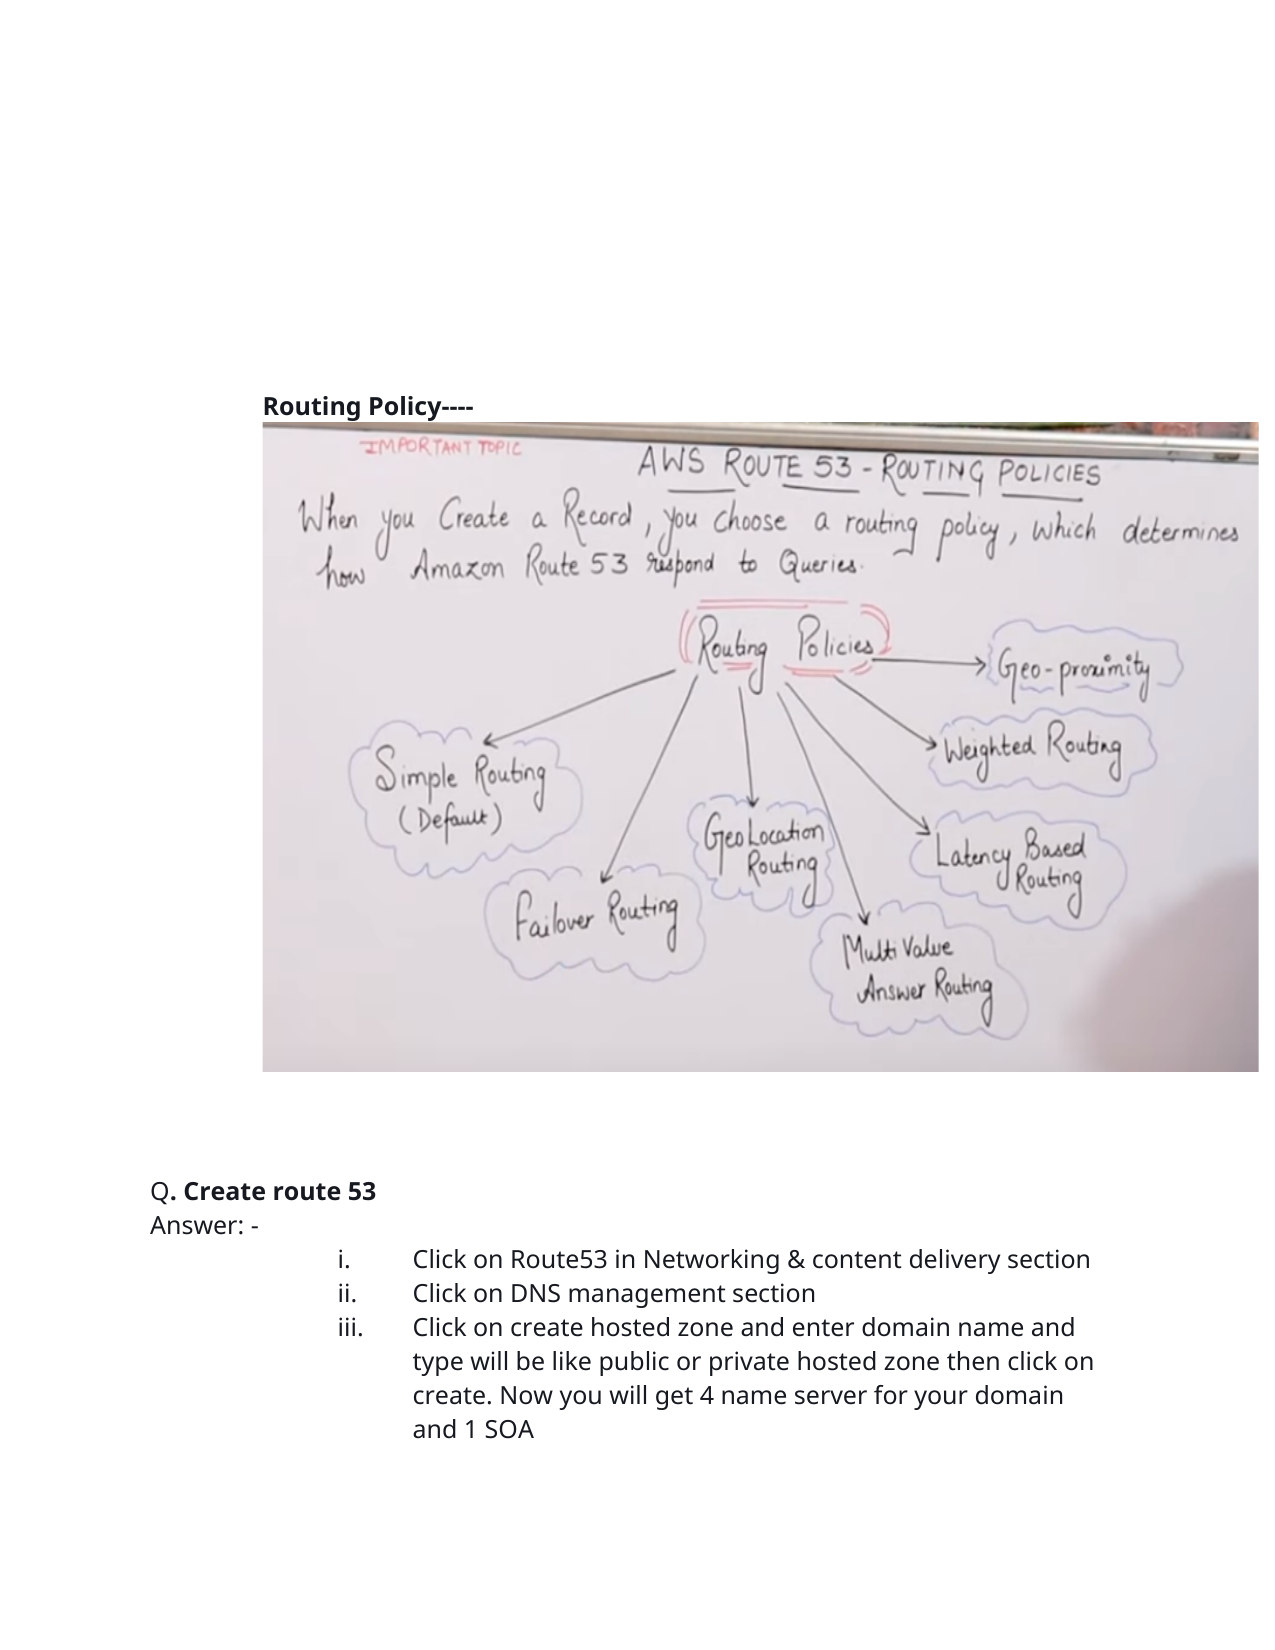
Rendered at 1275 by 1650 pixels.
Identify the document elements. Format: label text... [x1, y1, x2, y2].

text Q. Create route 53 [150, 1173, 1109, 1207]
list Routing Policy---- [262, 388, 1109, 422]
picture [262, 422, 1259, 1072]
list Click on Route53 in Networking & content delivery section [337, 1242, 1109, 1276]
list Click on create hosted zone and enter domain name and type will be like public or private hosted zone then click on create. Now you will get 4 name server for your domain and 1 SOA [337, 1310, 1109, 1446]
text Answer: - [150, 1207, 1109, 1242]
list Click on DNS management section [337, 1276, 1109, 1310]
